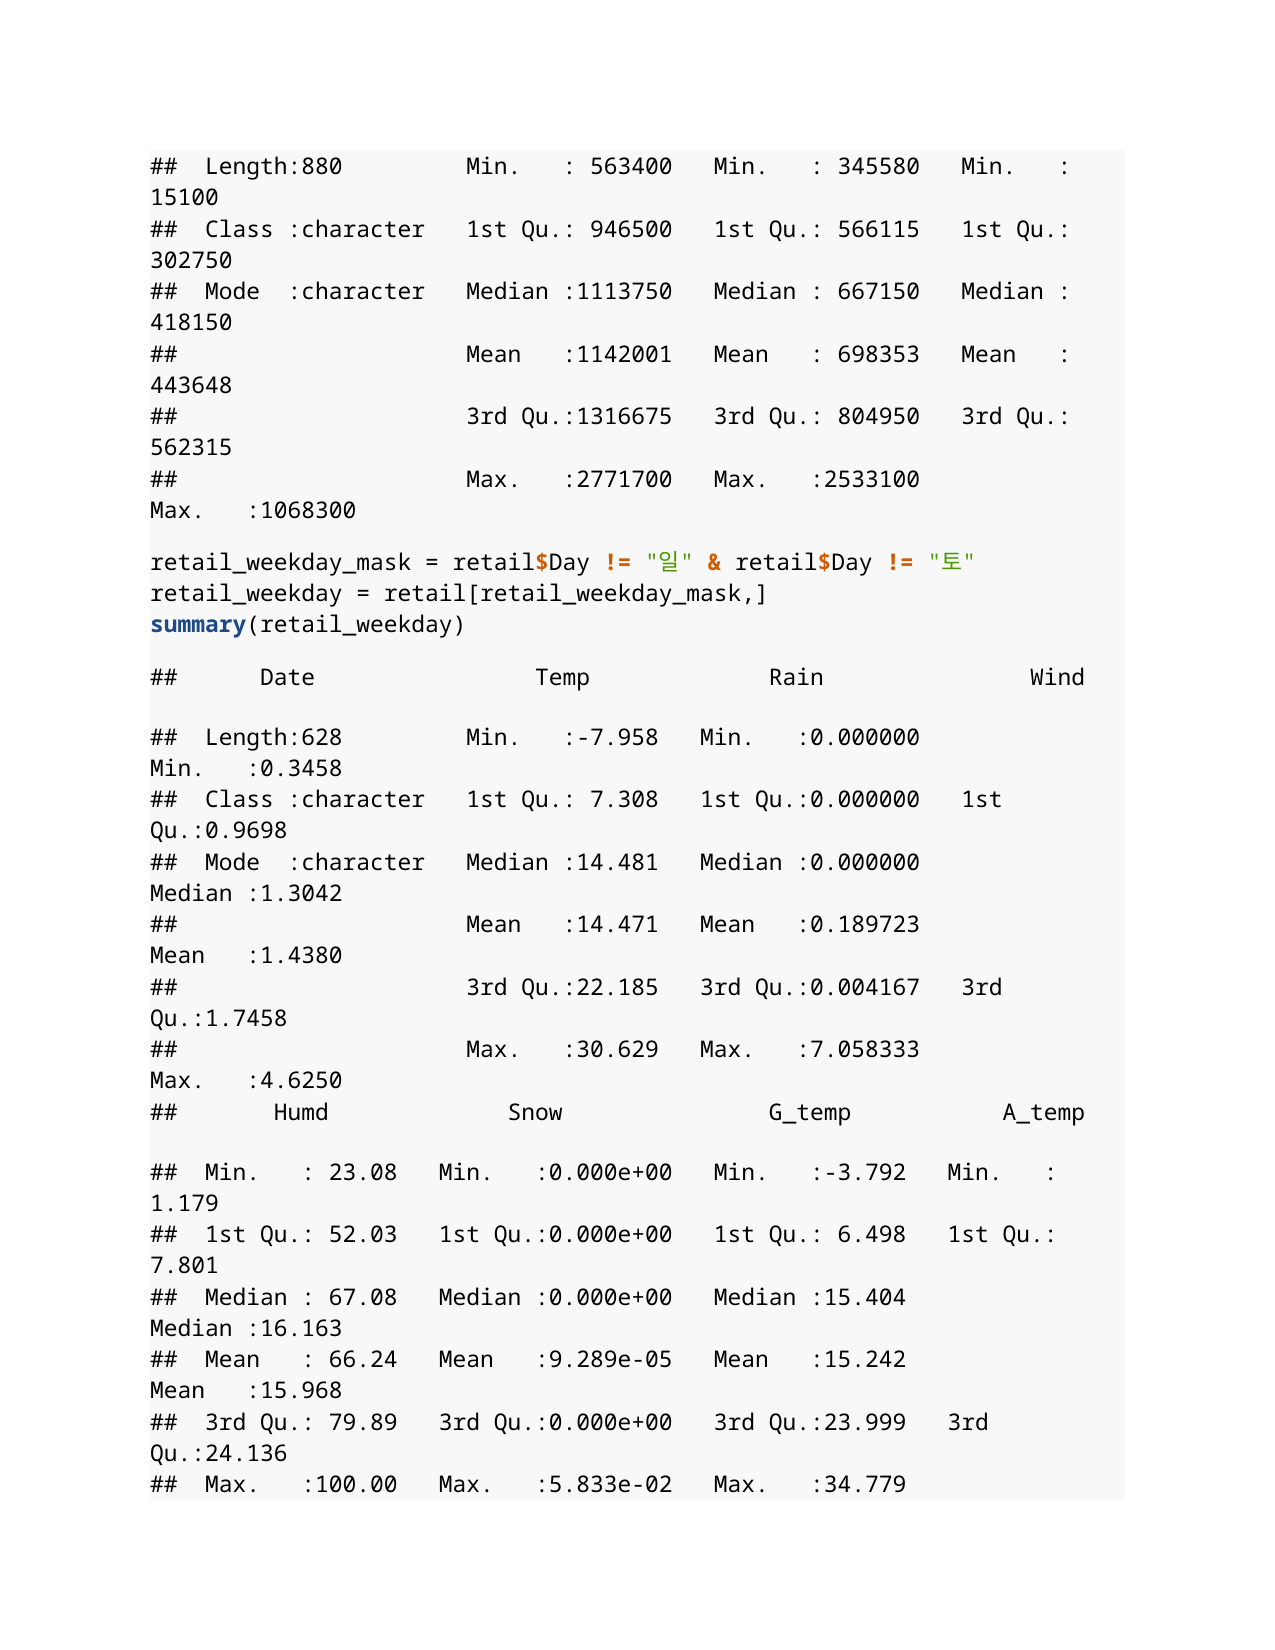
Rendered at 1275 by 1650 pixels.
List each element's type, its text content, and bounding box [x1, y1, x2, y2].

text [150, 150, 1125, 525]
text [150, 660, 1125, 1499]
text retail_weekday_mask = retail$Day != "일" & retail$Day != "토" retail_weekday = retail[retail_weekday_mask,] summary(retail_weekday) [466, 546, 1125, 639]
